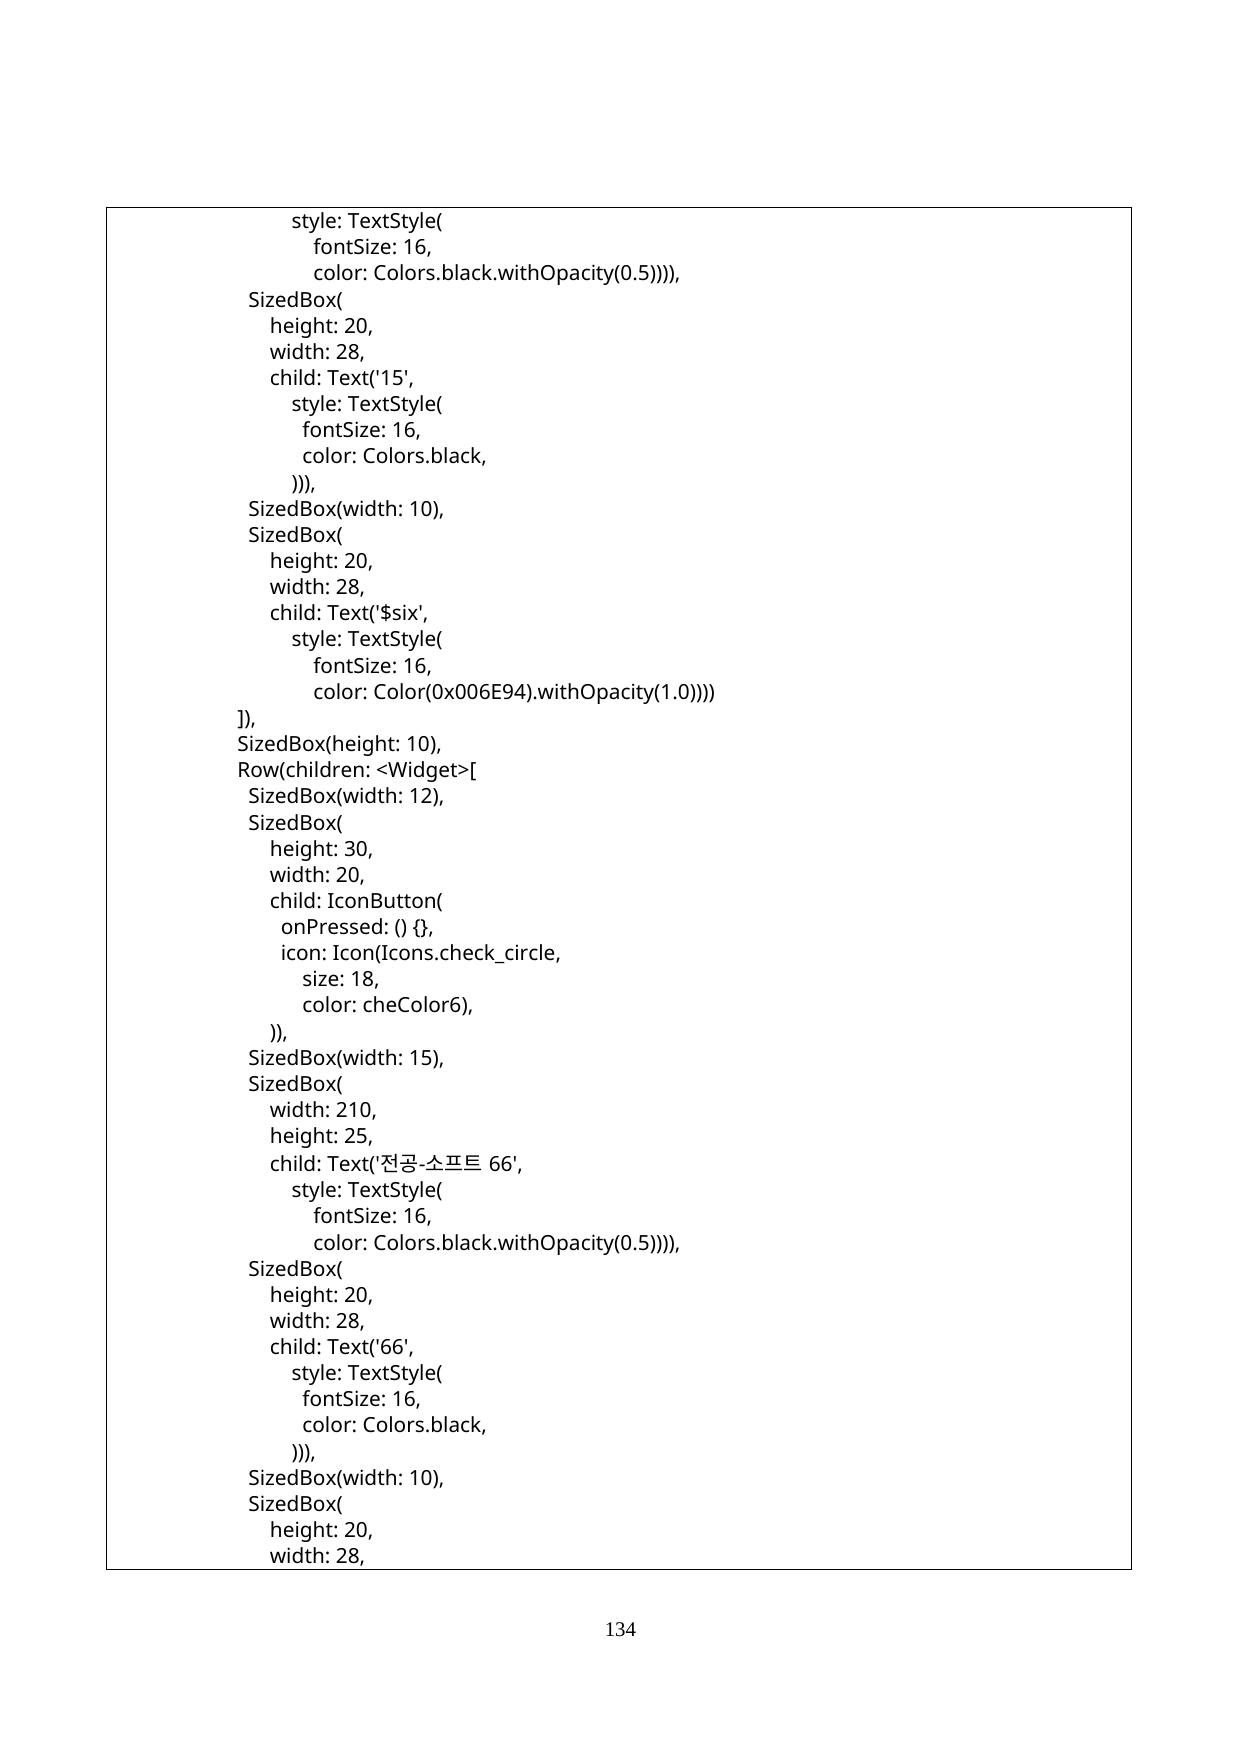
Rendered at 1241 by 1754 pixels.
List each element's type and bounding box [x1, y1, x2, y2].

table_cell [107, 208, 1131, 1569]
